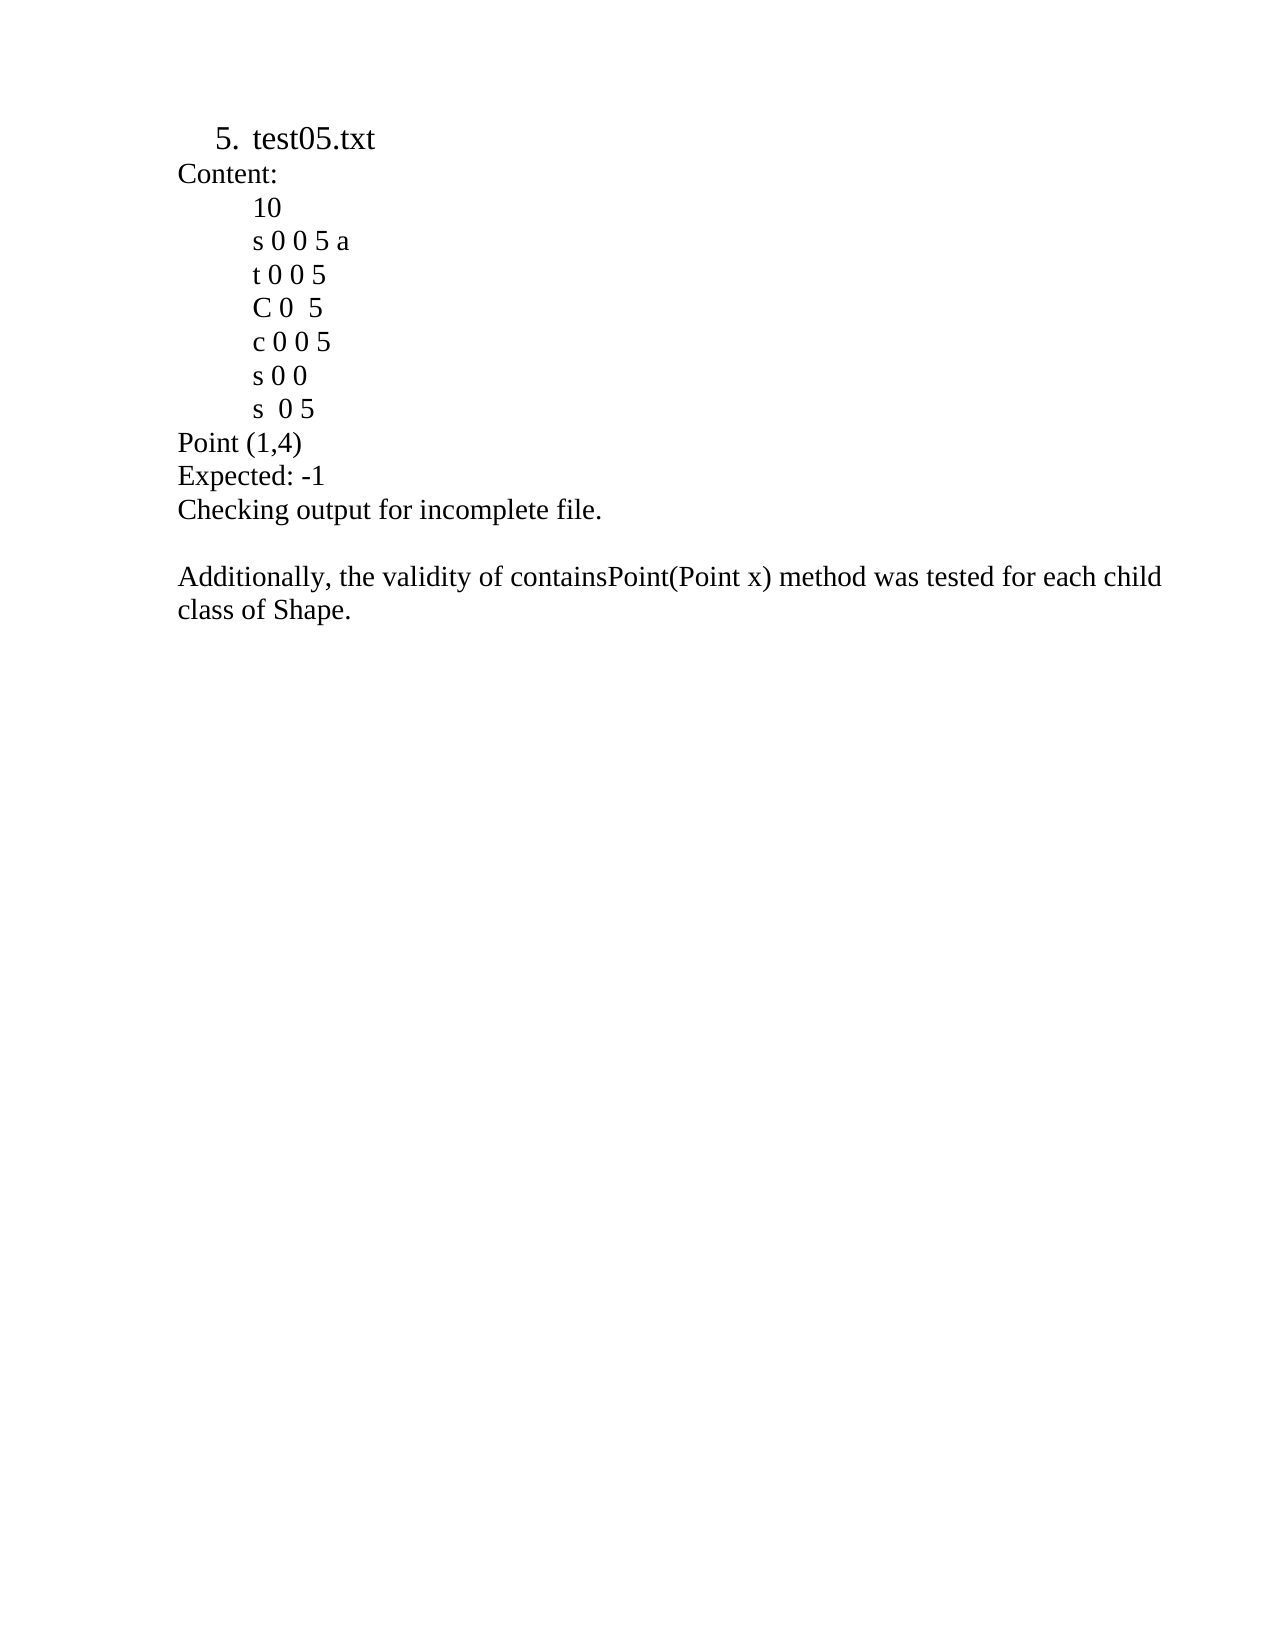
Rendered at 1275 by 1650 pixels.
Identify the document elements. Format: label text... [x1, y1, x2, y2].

text s 0 5 [252, 391, 1186, 425]
text t 0 0 5 [252, 257, 1186, 291]
text C 0 5 [252, 291, 1186, 324]
text s 0 0 5 a [252, 223, 1186, 257]
text Expected: -1 [177, 458, 1186, 492]
text 10 [252, 190, 1186, 223]
text s 0 0 [252, 358, 1186, 391]
text Checking output for incomplete file. [177, 492, 1186, 525]
text c 0 0 5 [252, 324, 1186, 358]
text Point (1,4) [177, 425, 1186, 458]
text Content: [177, 156, 1186, 190]
list test05.txt [215, 118, 1186, 156]
text Additionally, the validity of containsPoint(Point x) method was tested for each child class of Shape. [177, 559, 1186, 626]
